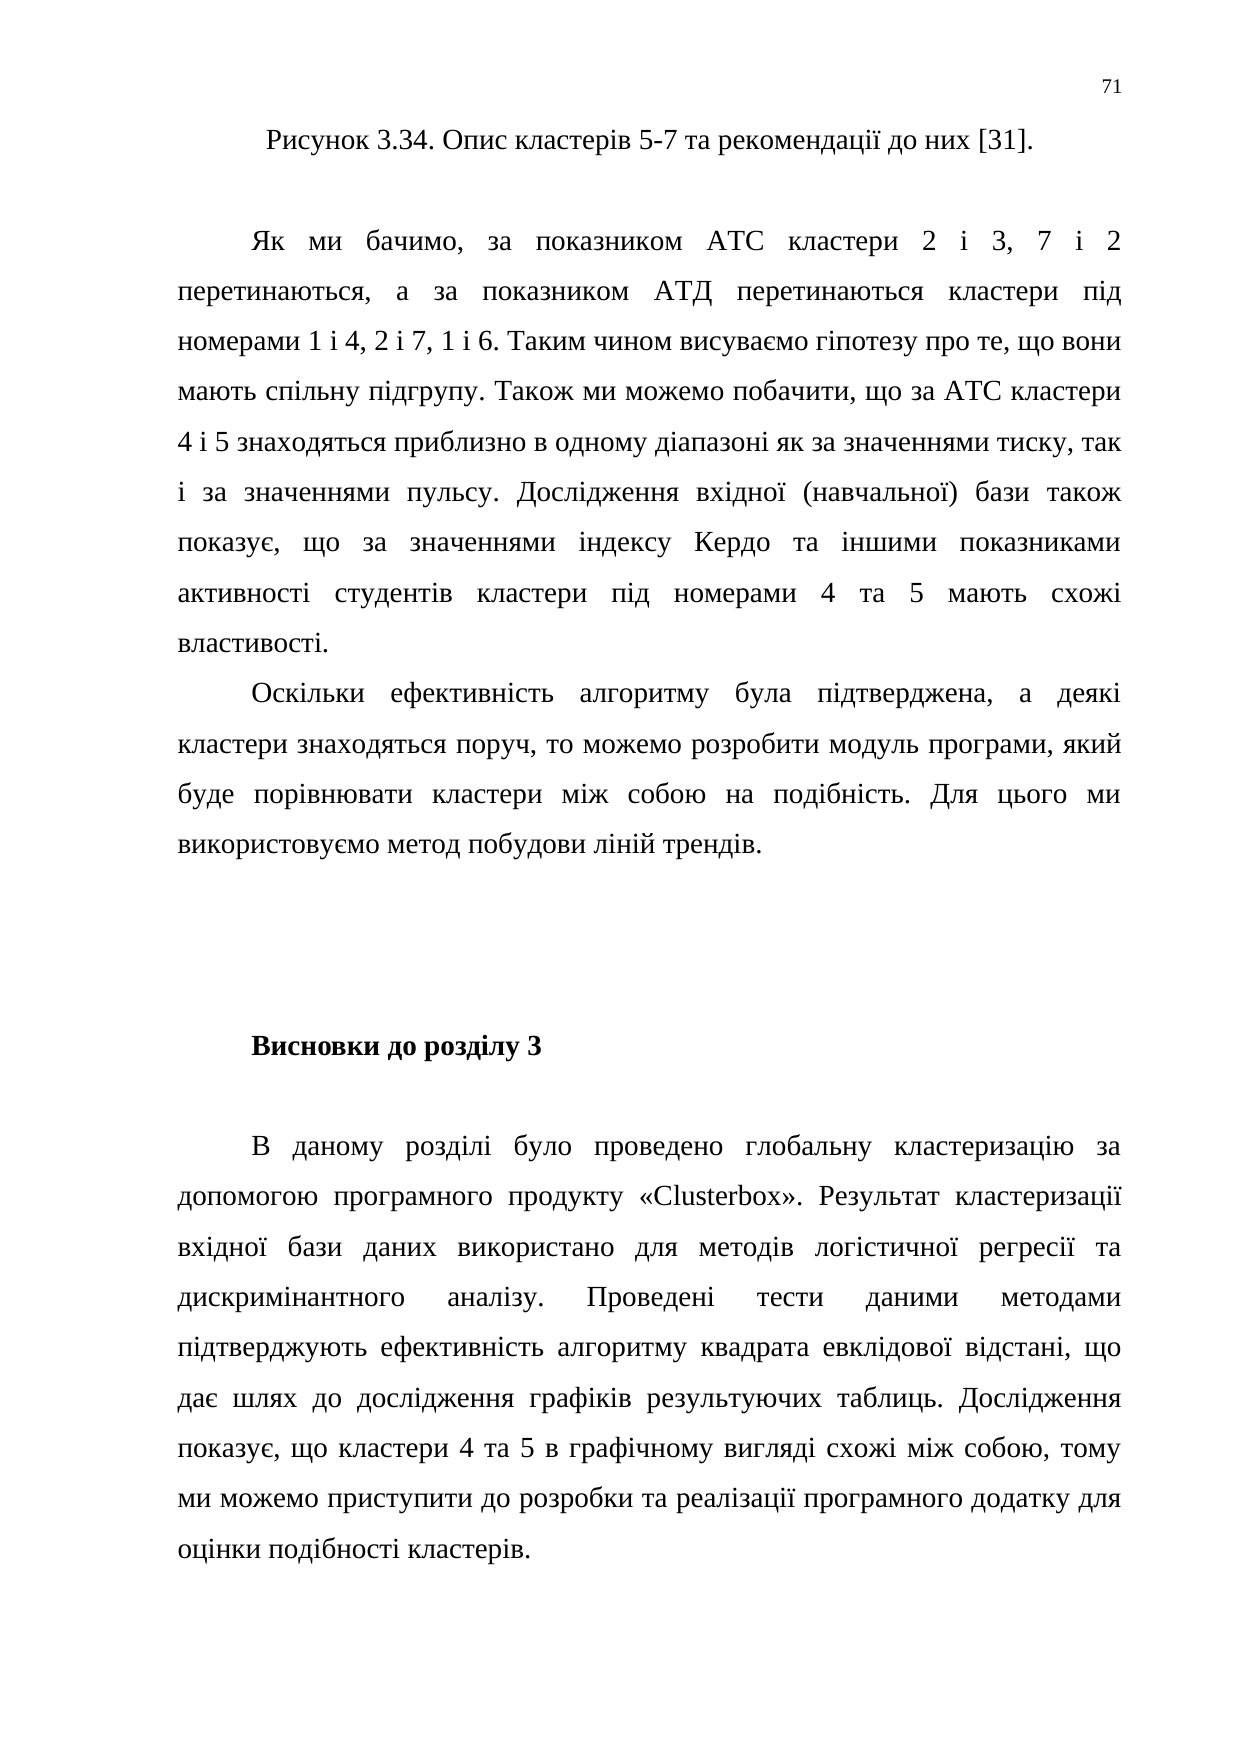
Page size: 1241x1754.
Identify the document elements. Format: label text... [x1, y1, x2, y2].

text Рисунок 3.34. Опис кластерів 5-7 та рекомендації до них [31]. [177, 122, 1122, 156]
text В даному розділі було проведено глобальну кластеризацію за допомогою програмного продукту «Clusterbox». Результат кластеризації вхідної бази даних використано для методів логістичної регресії та дискримінантного аналізу. Проведені тести даними методами підтверджують ефективність алгоритму квадрата евклідової відстані, що дає шлях до дослідження графіків результуючих таблиць. Дослідження показує, що кластери 4 та 5 в графічному вигляді схожі між собою, тому ми можемо приступити до розробки та реалізації програмного додатку для оцінки подібності кластерів. [177, 1128, 1122, 1564]
text Як ми бачимо, за показником АТС кластери 2 і 3, 7 і 2 перетинаються, а за показником АТД перетинаються кластери під номерами 1 і 4, 2 і 7, 1 і 6. Таким чином висуваємо гіпотезу про те, що вони мають спільну підгрупу. Також ми можемо побачити, що за АТС кластери 4 і 5 знаходяться приблизно в одному діапазоні як за значеннями тиску, так і за значеннями пульсу. Дослідження вхідної (навчальної) бази також показує, що за значеннями індексу Кердо та іншими показниками активності студентів кластери під номерами 4 та 5 мають схожі властивості. [177, 223, 1122, 659]
subtitle Висновки до розділу 3 [177, 1028, 1122, 1061]
text Оскільки ефективність алгоритму була підтверджена, а деякі кластери знаходяться поруч, то можемо розробити модуль програми, який буде порівнювати кластери між собою на подібність. Для цього ми використовуємо метод побудови ліній трендів. [177, 675, 1122, 860]
